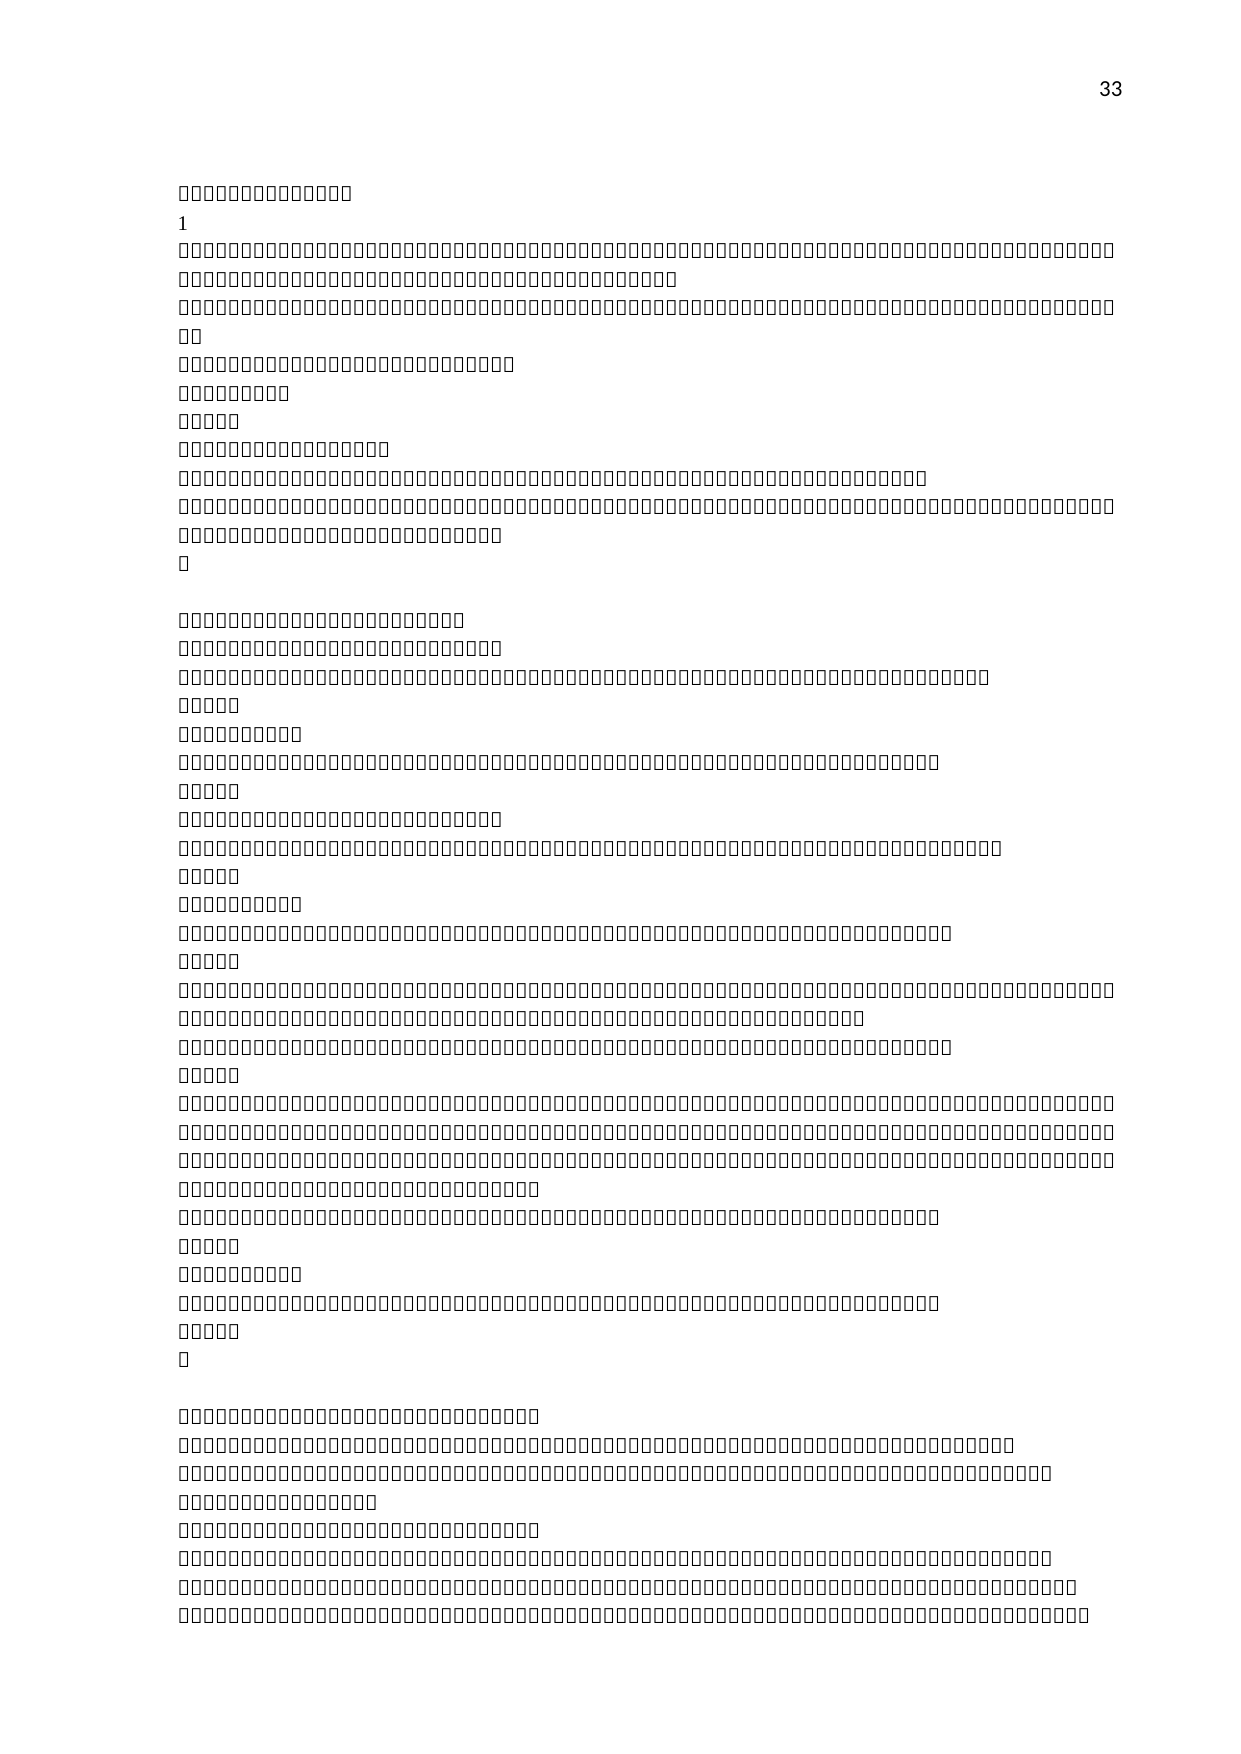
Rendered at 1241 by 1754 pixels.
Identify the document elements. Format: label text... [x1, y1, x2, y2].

text  [177, 720, 1122, 748]
text  [177, 236, 1122, 293]
text  [177, 549, 1122, 578]
text  [177, 862, 1122, 891]
text  [177, 1544, 1122, 1573]
text  [177, 1402, 1122, 1431]
text  [177, 1516, 1122, 1544]
text  [177, 805, 1122, 834]
text  [177, 1260, 1122, 1289]
text  [177, 919, 1122, 947]
text  [177, 1488, 1122, 1516]
text  [177, 1601, 1122, 1630]
text  [177, 436, 1122, 464]
text  [177, 1089, 1122, 1203]
text  [177, 350, 1122, 379]
text  [177, 179, 1122, 208]
text  [177, 947, 1122, 976]
text  [177, 1573, 1122, 1601]
text  [177, 891, 1122, 919]
text  [177, 663, 1122, 691]
text  [177, 464, 1122, 492]
text  [177, 1431, 1122, 1459]
text  [177, 293, 1122, 350]
text  [177, 1232, 1122, 1260]
text  [177, 492, 1122, 549]
text  [177, 691, 1122, 720]
text  [177, 748, 1122, 777]
text  [177, 1459, 1122, 1488]
text  [177, 407, 1122, 436]
text  [177, 777, 1122, 805]
text  [177, 1317, 1122, 1346]
text  [177, 606, 1122, 634]
text  [177, 208, 1122, 236]
text  [177, 1289, 1122, 1317]
text  [177, 379, 1122, 407]
text  [177, 1203, 1122, 1232]
text  [177, 1033, 1122, 1061]
text  [177, 1061, 1122, 1089]
text  [177, 976, 1122, 1033]
text  [177, 834, 1122, 862]
text  [177, 1346, 1122, 1374]
text  [177, 634, 1122, 663]
